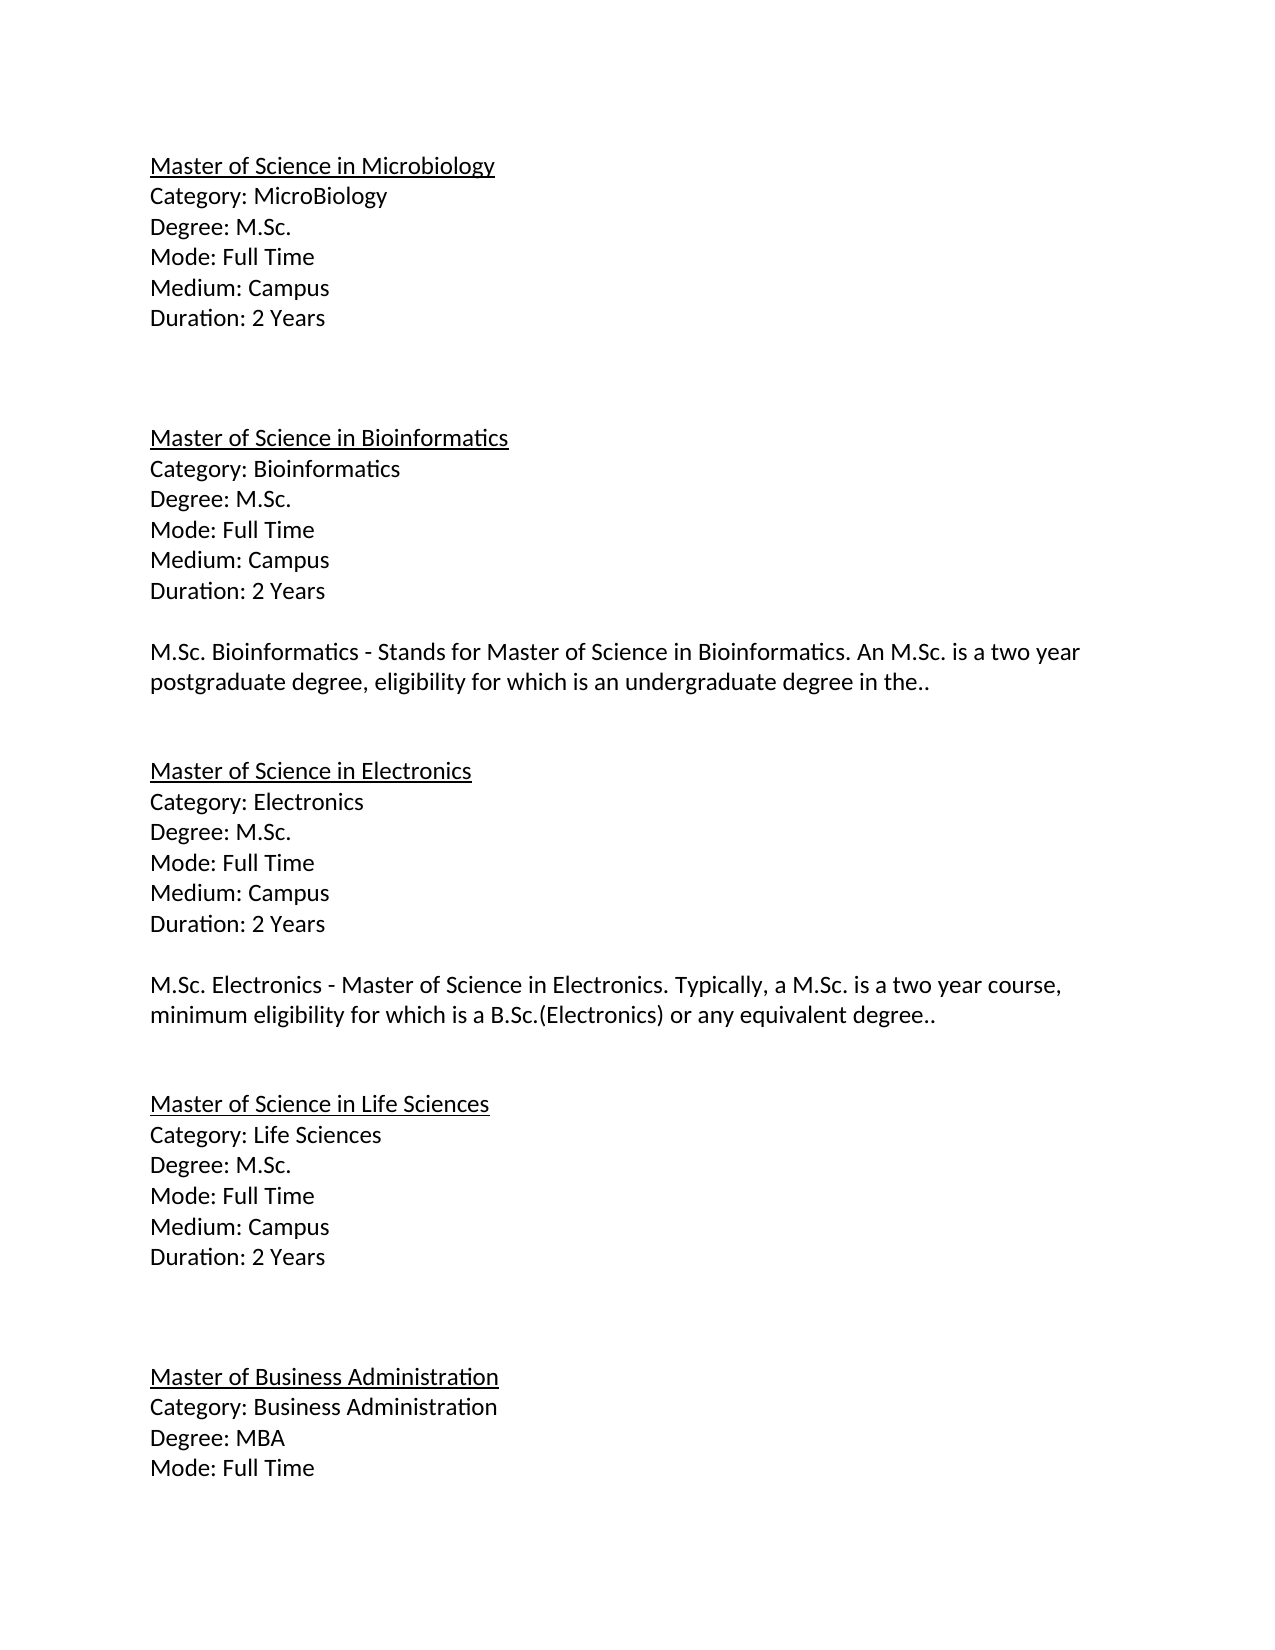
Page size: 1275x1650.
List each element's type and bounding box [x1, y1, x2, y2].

table_cell [150, 150, 1125, 1500]
